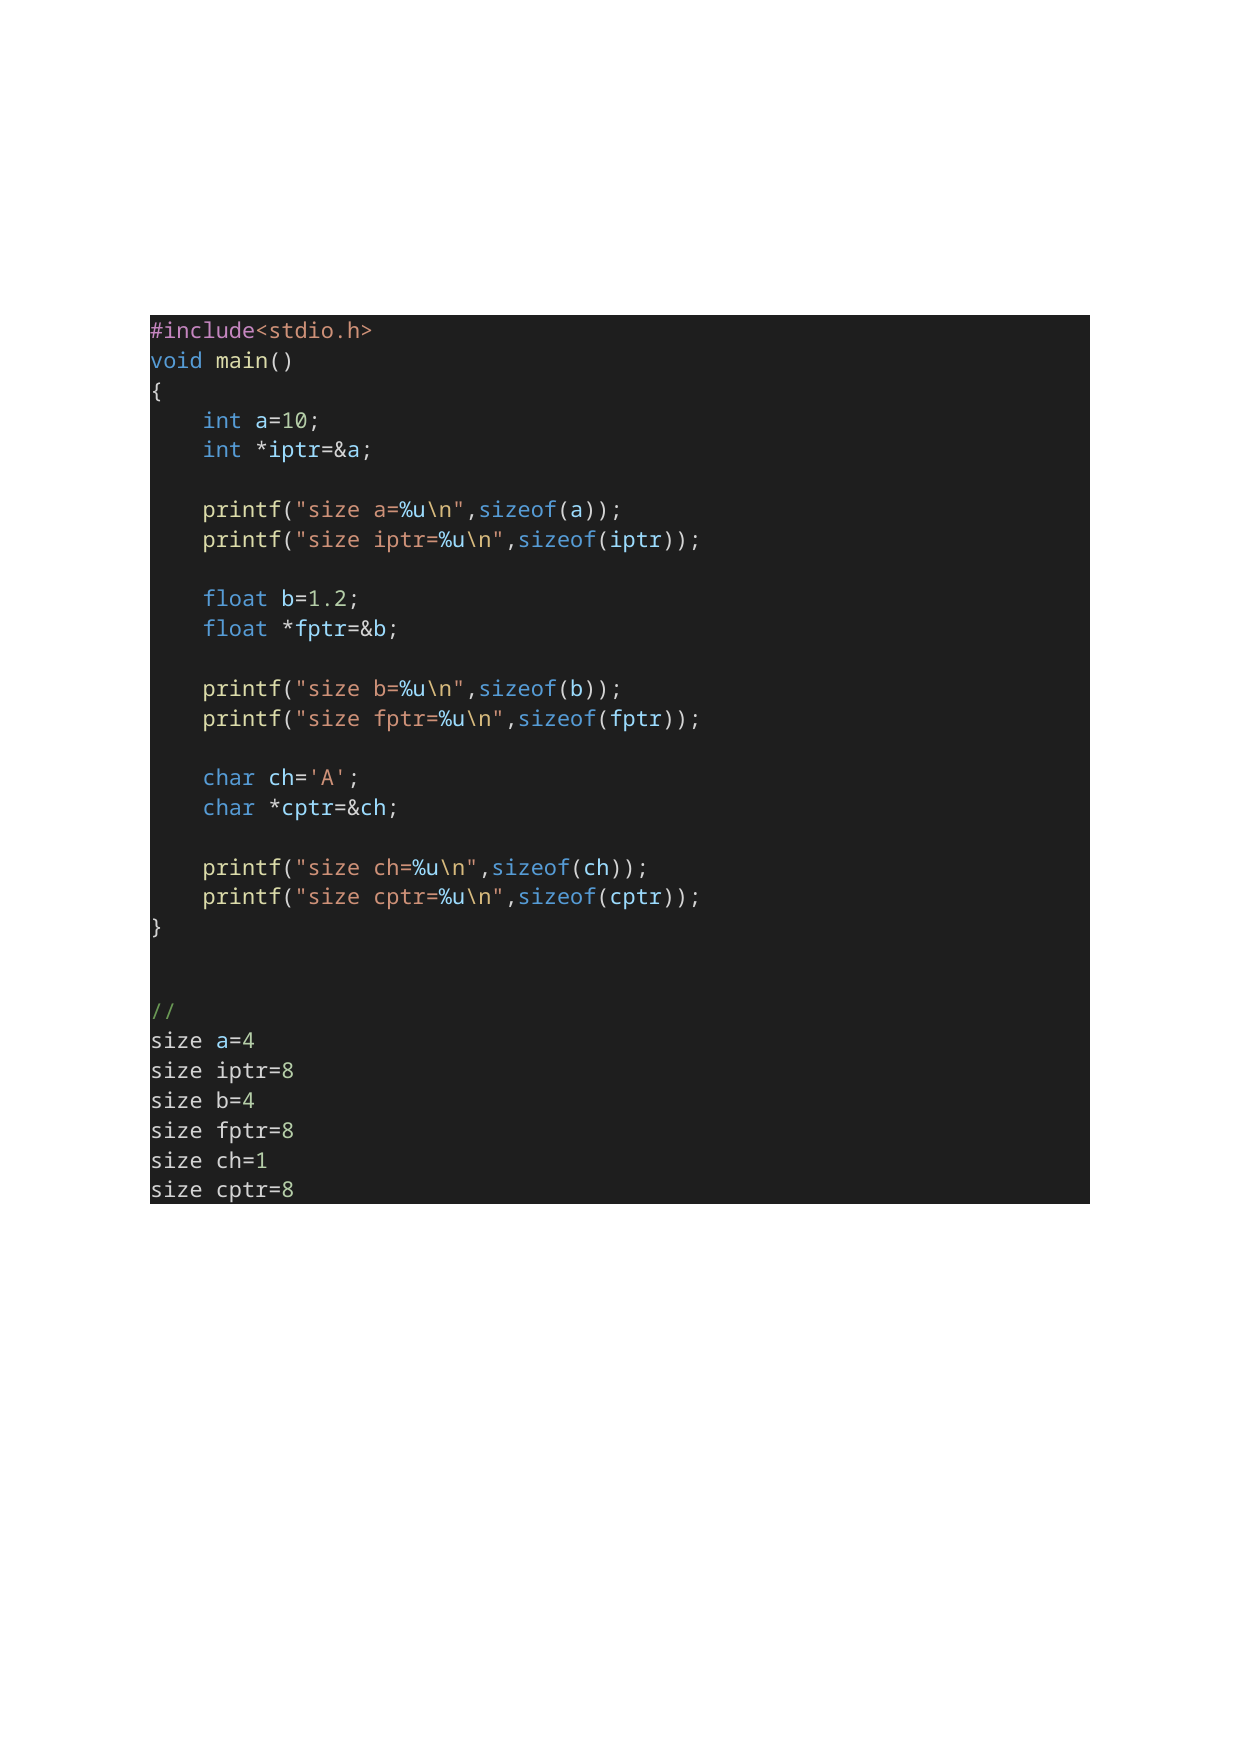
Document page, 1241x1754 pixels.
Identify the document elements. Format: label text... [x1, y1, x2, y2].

text printf("size cptr=%u\n",sizeof(cptr)); [150, 881, 1090, 911]
text { [150, 375, 1090, 405]
text } [150, 911, 1090, 941]
text float *fptr=&b; [150, 613, 1090, 643]
text size ch=1 [150, 1145, 1090, 1174]
text printf("size fptr=%u\n",sizeof(fptr)); [150, 703, 1090, 732]
text size cptr=8 [150, 1174, 1090, 1204]
text printf("size a=%u\n",sizeof(a)); [150, 494, 1090, 524]
text size b=4 [150, 1085, 1090, 1115]
text float b=1.2; [150, 583, 1090, 613]
text size a=4 [150, 1026, 1090, 1055]
text void main() [150, 345, 1090, 375]
text int a=10; [150, 405, 1090, 434]
text char *cptr=&ch; [150, 792, 1090, 822]
text printf("size b=%u\n",sizeof(b)); [150, 673, 1090, 703]
text // [150, 996, 1090, 1026]
text printf("size iptr=%u\n",sizeof(iptr)); [150, 524, 1090, 554]
text #include<stdio.h> [150, 315, 1090, 345]
text size iptr=8 [150, 1055, 1090, 1085]
text size fptr=8 [150, 1115, 1090, 1145]
text printf("size ch=%u\n",sizeof(ch)); [150, 852, 1090, 881]
text char ch='A'; [150, 762, 1090, 792]
text int *iptr=&a; [150, 434, 1090, 464]
